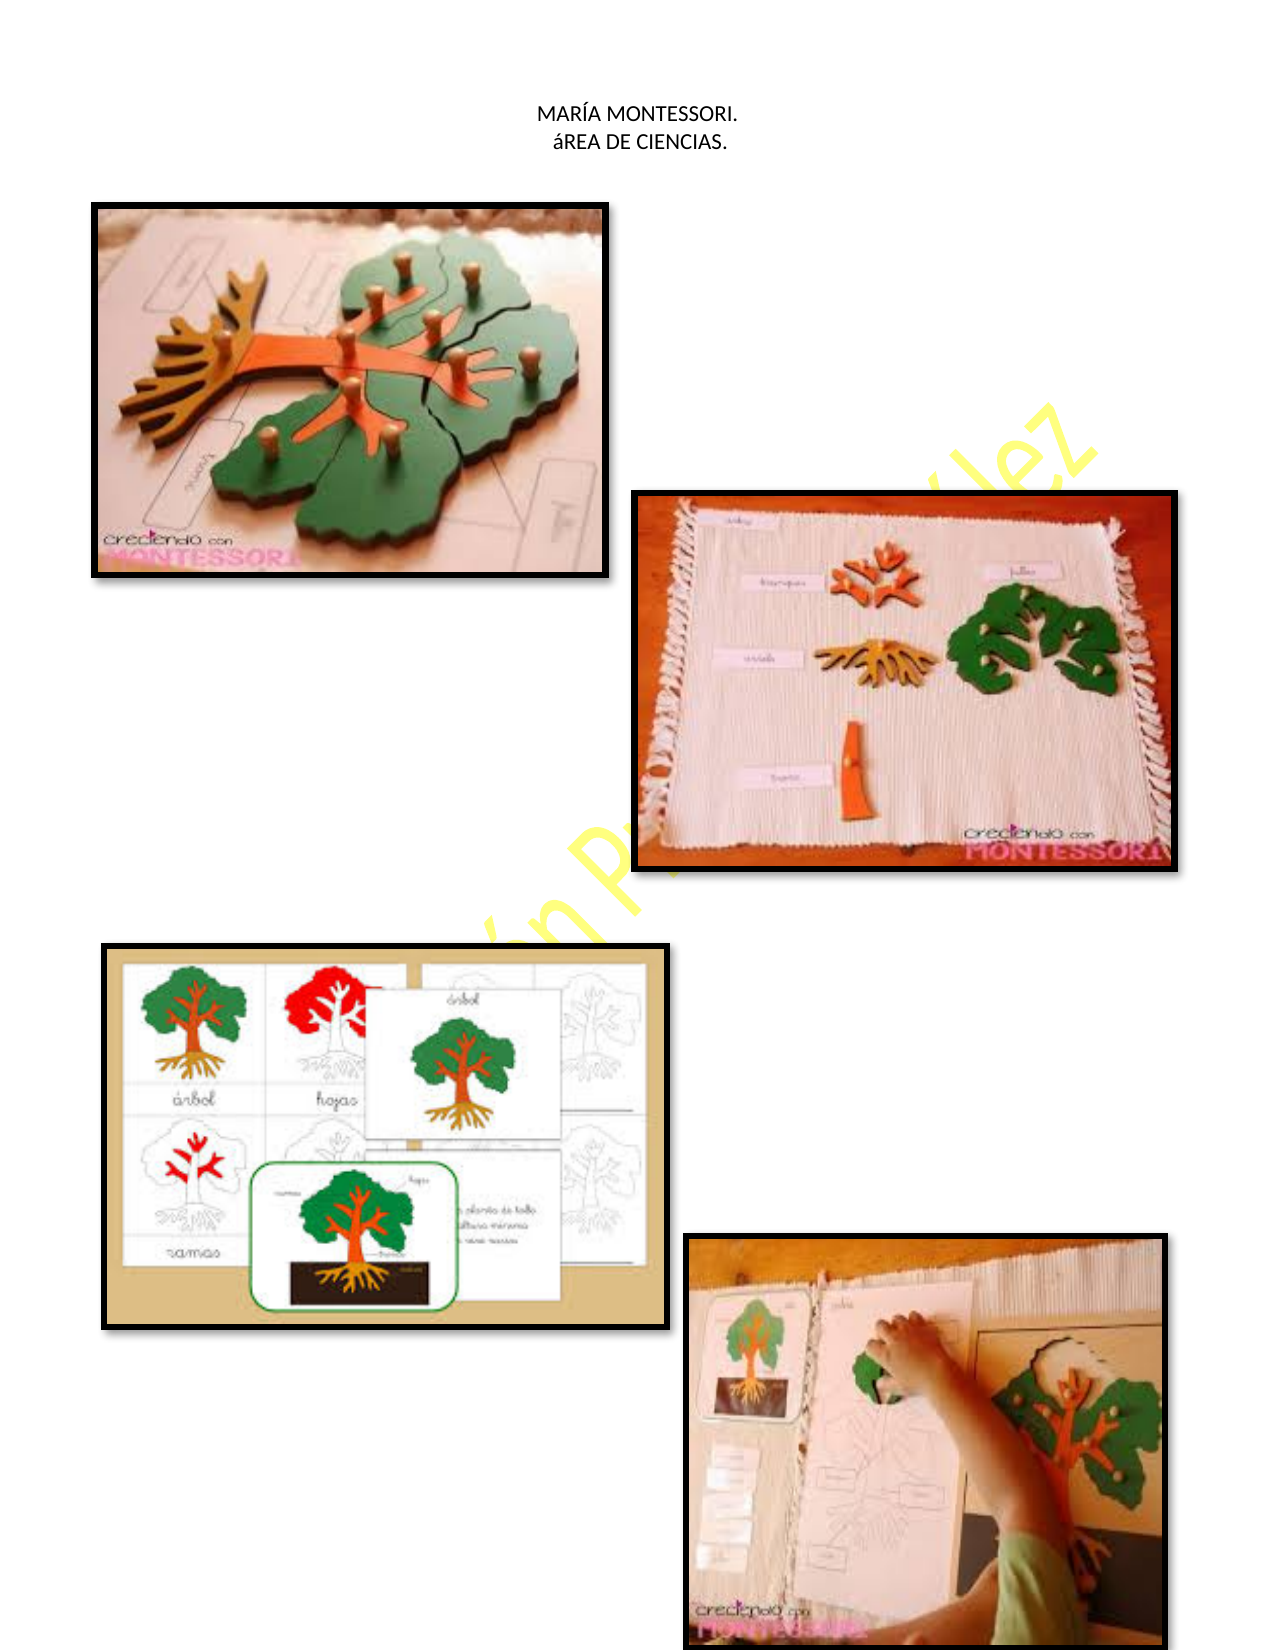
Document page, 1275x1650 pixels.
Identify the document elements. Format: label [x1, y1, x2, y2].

picture [107, 949, 664, 1324]
picture [638, 496, 1171, 866]
picture [689, 1239, 1162, 1645]
picture [98, 209, 602, 572]
